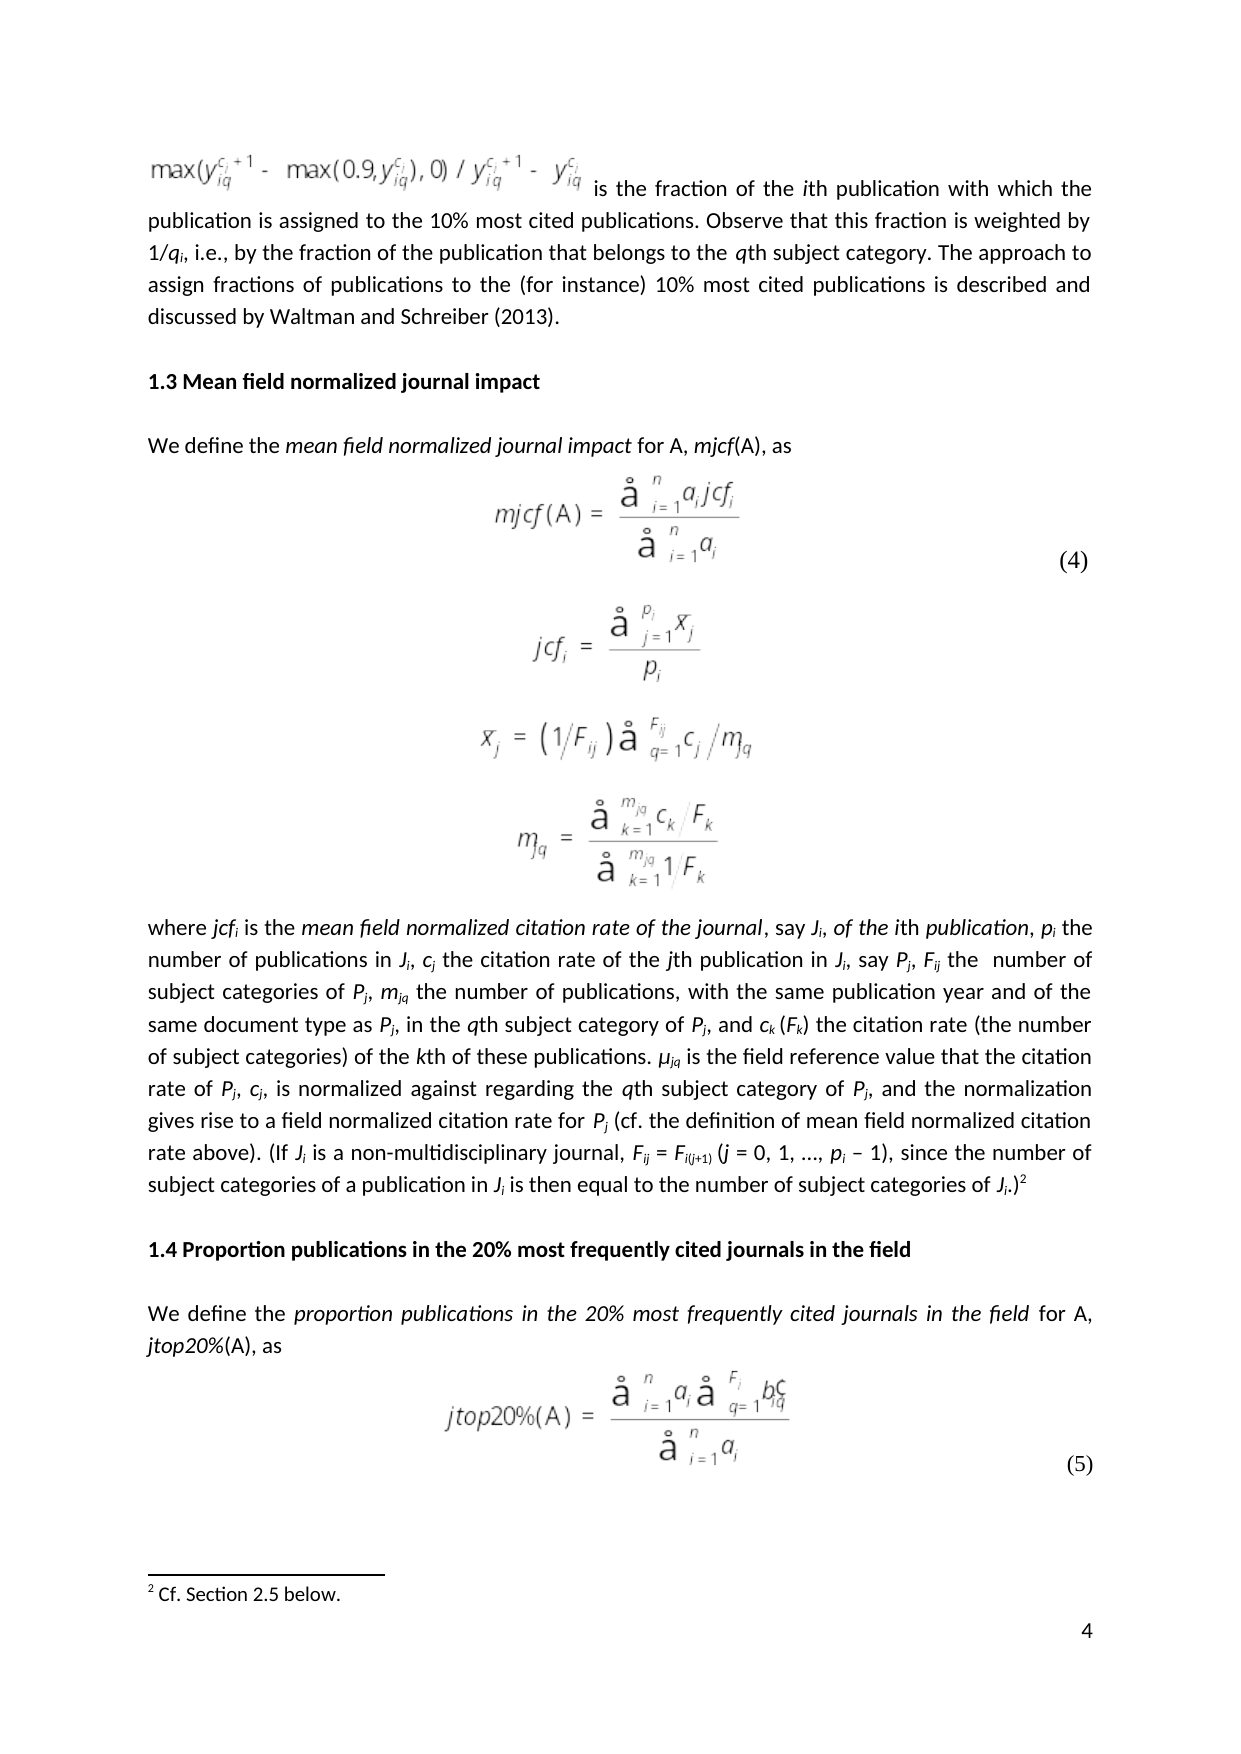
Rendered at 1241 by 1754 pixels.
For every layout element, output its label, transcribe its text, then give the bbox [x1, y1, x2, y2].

text 1.3 Mean field normalized journal impact [148, 367, 1093, 395]
text (4) [148, 463, 1093, 573]
text where jcfi is the mean field normalized citation rate of the journal, say Ji, of the ith publication, pi the number of publications in Ji, cj the citation rate of the jth publication in Ji, say Pj, Fij the number of subject categories of Pj, mjq the number of publications, with the same publication year and of the same document type as Pj, in the qth subject category of Pj, and ck (Fk) the citation rate (the number of subject categories) of the kth of these publications. µjq is the field reference value that the citation rate of Pj, cj, is normalized against regarding the qth subject category of Pj, and the normalization gives rise to a field normalized citation rate for Pj (cf. the definition of mean field normalized citation rate above). (If Ji is a non-multidisciplinary journal, Fij = Fi(j+1) (j = 0, 1, …, pi – 1), since the number of subject categories of a publication in Ji is then equal to the number of subject categories of Ji.) [148, 913, 1093, 1199]
text We define the proportion publications in the 20% most frequently cited journals in the field for A, jtop20%(A), as [148, 1299, 1093, 1359]
text 1.4 Proportion publications in the 20% most frequently cited journals in the field [148, 1235, 1093, 1263]
text (5) [148, 1364, 1093, 1477]
text We define the mean field normalized journal impact for A, mjcf(A), as [148, 431, 1093, 459]
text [148, 148, 1093, 331]
